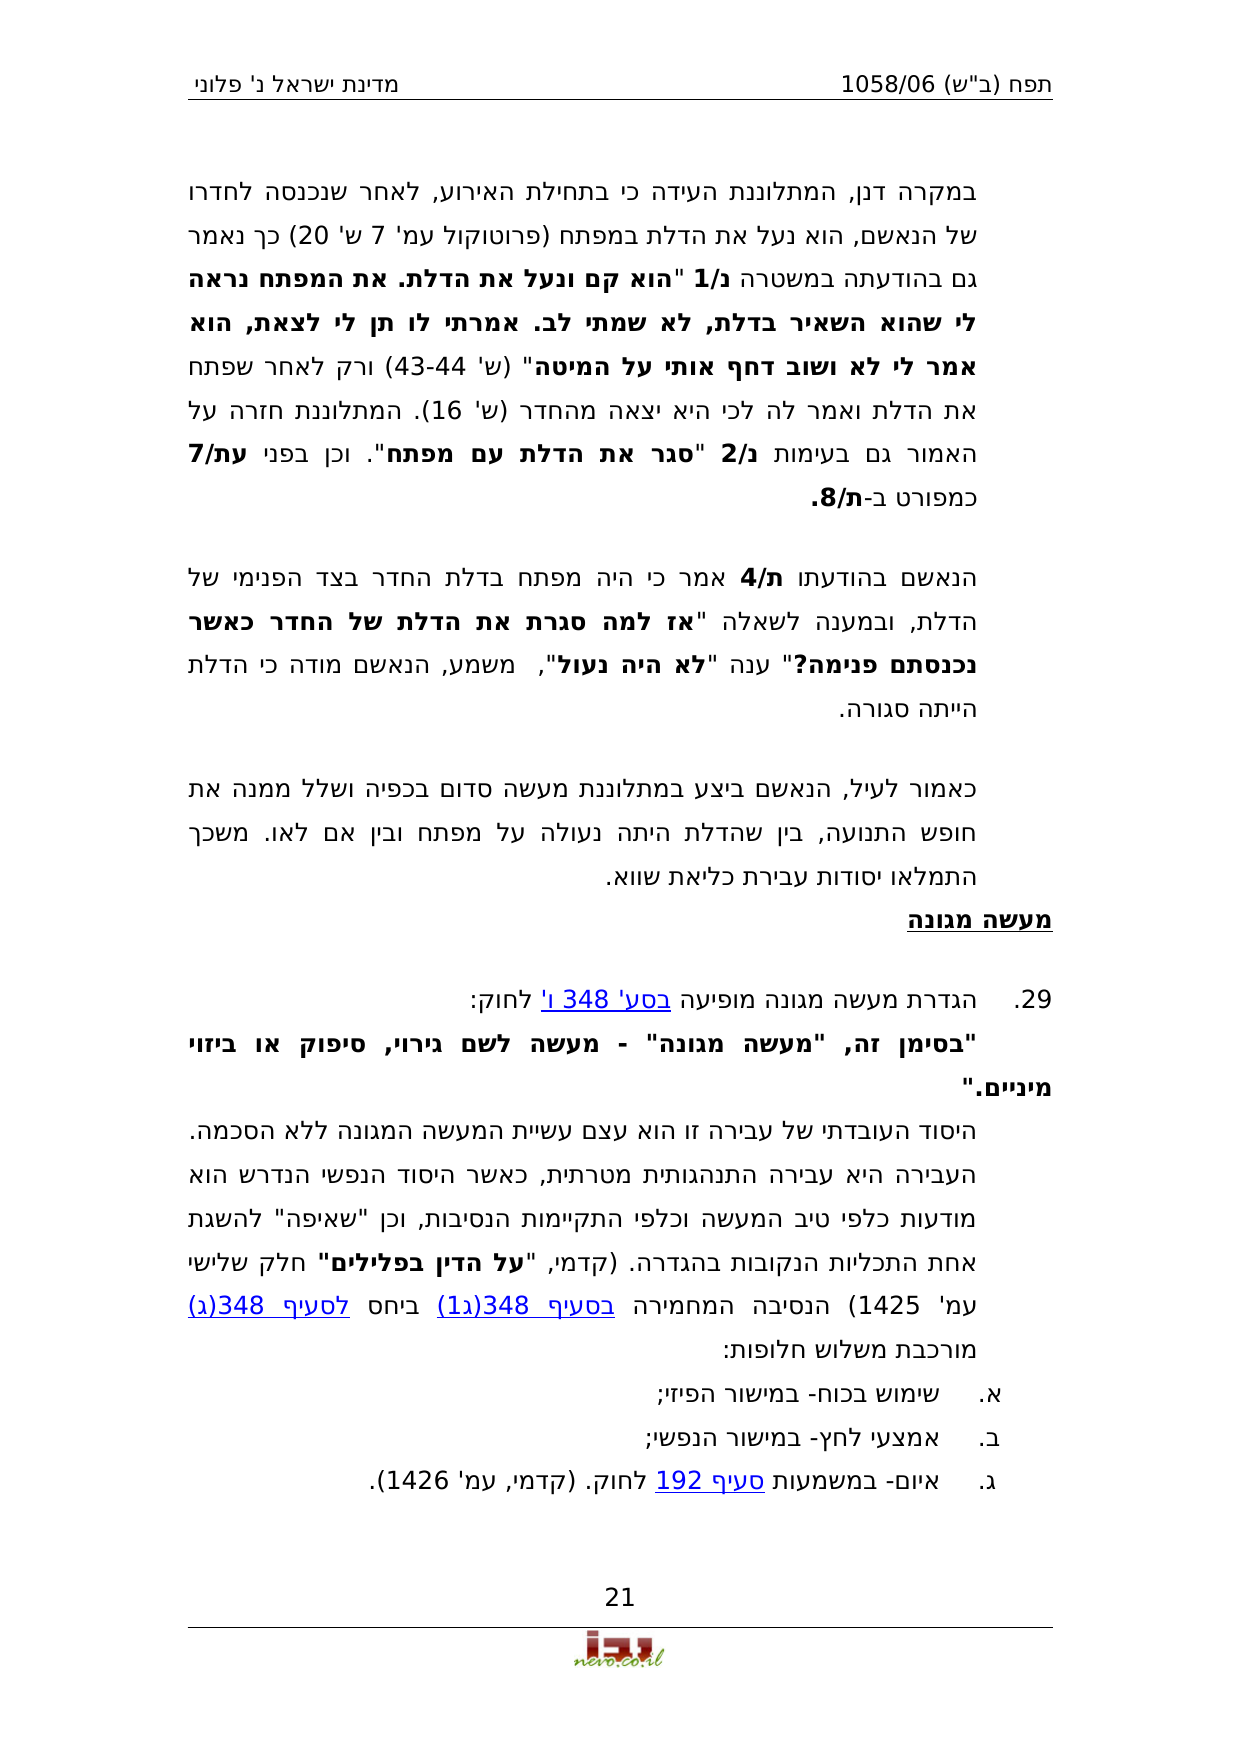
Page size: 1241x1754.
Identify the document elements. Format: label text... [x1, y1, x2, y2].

list אמצעי לחץ- במישור הנפשי; [187, 1423, 978, 1452]
text "בסימן זה, "מעשה מגונה" - מעשה לשם גירוי, סיפוק או ביזוי מיניים." [187, 1029, 1053, 1102]
text היסוד העובדתי של עבירה זו הוא עצם עשיית המעשה המגונה ללא הסכמה. העבירה היא עבירה התנהגותית מטרתית, כאשר היסוד הנפשי הנדרש הוא מודעות כלפי טיב המעשה וכלפי התקיימות הנסיבות, וכן "שאיפה" להשגת אחת התכליות הנקובות בהגדרה. (קדמי, "על הדין בפלילים" חלק שלישי עמ' 1425) הנסיבה המחמירה בסעיף 348(ג1) ביחס לסעיף 348(ג) מורכבת משלוש חלופות: [187, 1117, 978, 1364]
subtitle מעשה מגונה [187, 906, 1053, 935]
text כאמור לעיל, הנאשם ביצע במתלוננת מעשה סדום בכפיה ושלל ממנה את חופש התנועה, בין שהדלת היתה נעולה על מפתח ובין אם לאו. משכך התמלאו יסודות עבירת כליאת שווא. [187, 774, 978, 891]
list שימוש בכוח- במישור הפיזי; [187, 1379, 978, 1408]
text במקרה דנן, המתלוננת העידה כי בתחילת האירוע, לאחר שנכנסה לחדרו של הנאשם, הוא נעל את הדלת במפתח (פרוטוקול עמ' 7 ש' 20) כך נאמר גם בהודעתה במשטרה נ/1 "הוא קם ונעל את הדלת. את המפתח נראה לי שהוא השאיר בדלת, לא שמתי לב. אמרתי לו תן לי לצאת, הוא אמר לי לא ושוב דחף אותי על המיטה" (ש' 43-44) ורק לאחר שפתח את הדלת ואמר לה לכי היא יצאה מהחדר (ש' 16). המתלוננת חזרה על האמור גם בעימות נ/2 "סגר את הדלת עם מפתח". וכן בפני עת/7 כמפורט ב-ת/8. [187, 177, 978, 513]
picture [574, 1630, 666, 1668]
text 29. הגדרת מעשה מגונה מופיעה בסע' 348 ו' לחוק: [187, 985, 1053, 1014]
text הנאשם בהודעתו ת/4 אמר כי היה מפתח בדלת החדר בצד הפנימי של הדלת, ובמענה לשאלה "אז למה סגרת את הדלת של החדר כאשר נכנסתם פנימה?" ענה "לא היה נעול", משמע, הנאשם מודה כי הדלת הייתה סגורה. [187, 563, 978, 724]
list איום- במשמעות סעיף 192 לחוק. (קדמי, עמ' 1426). [187, 1467, 978, 1496]
